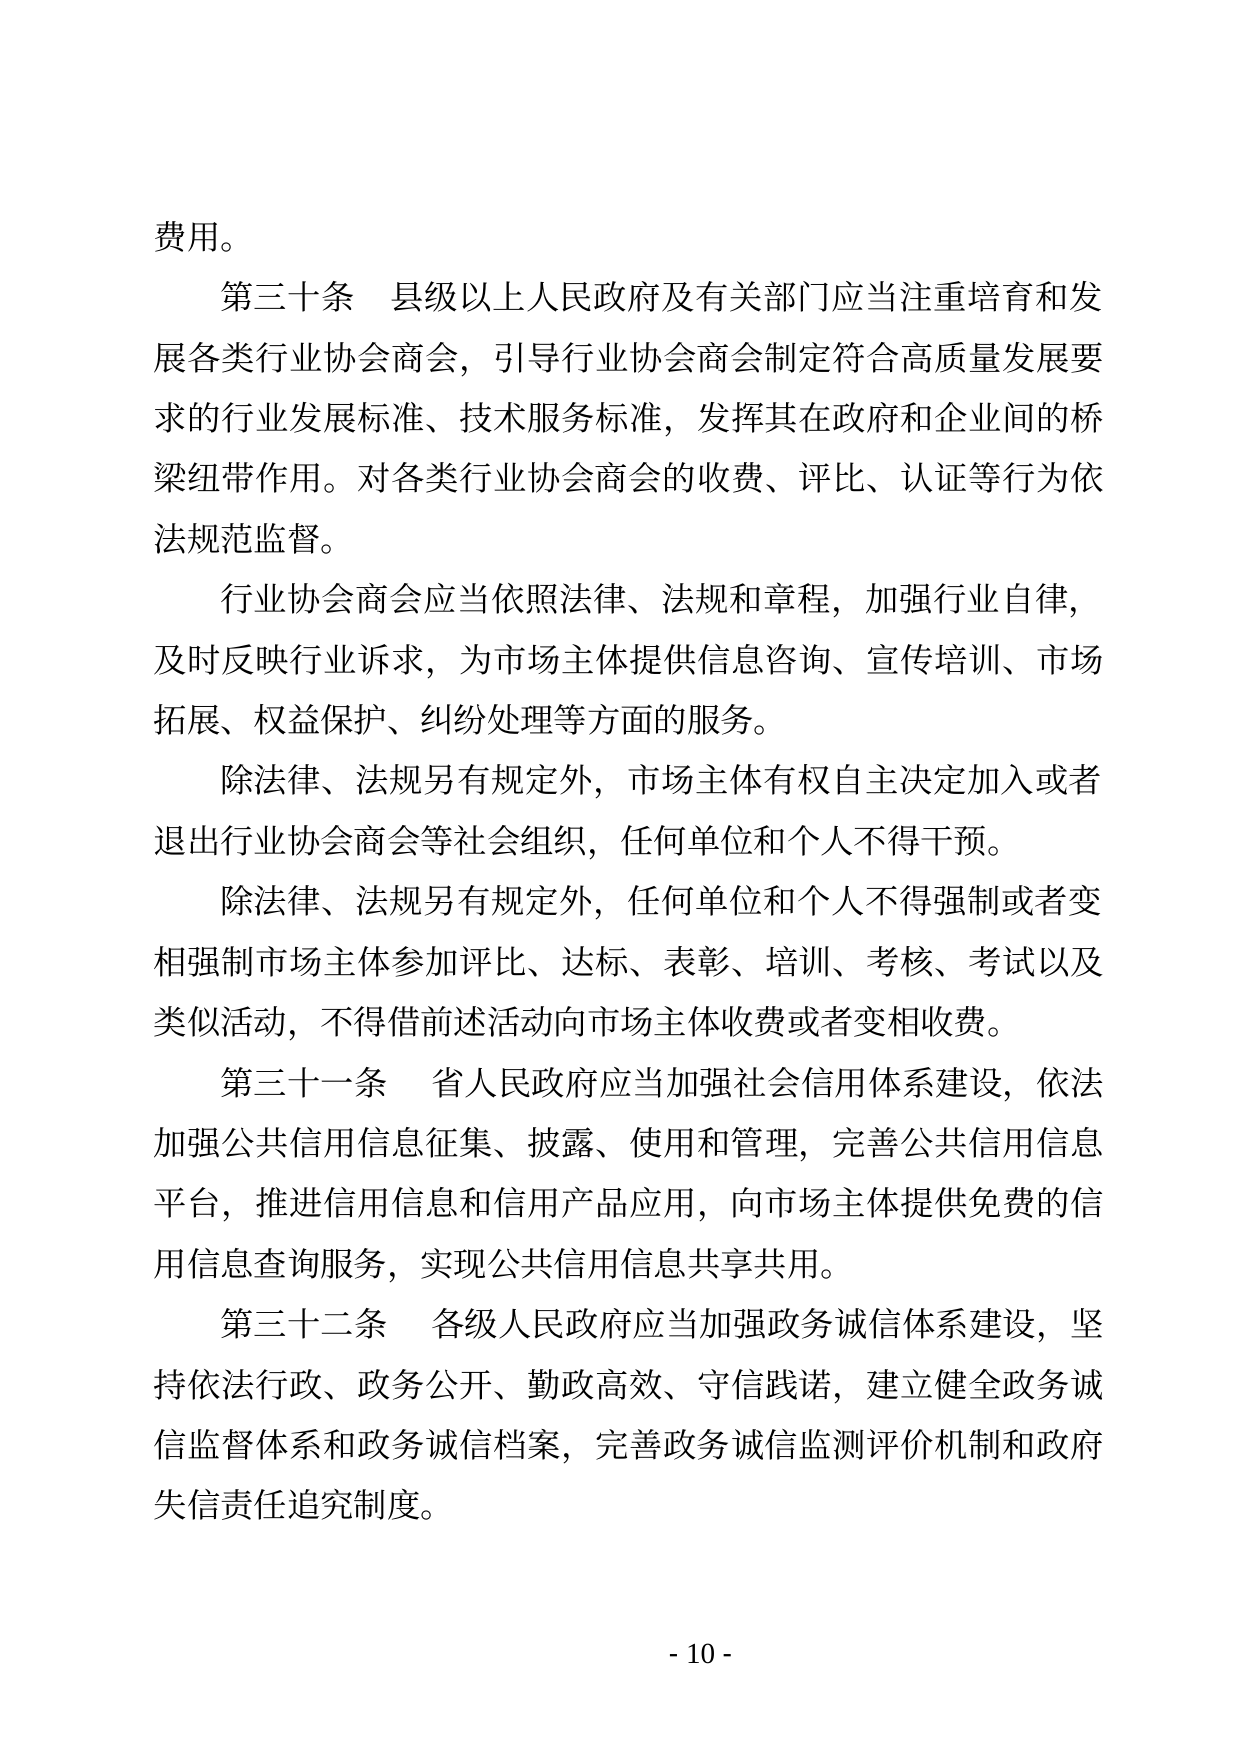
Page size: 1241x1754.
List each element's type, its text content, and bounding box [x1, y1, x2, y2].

text 第三十条 县级以上人民政府及有关部门应当注重培育和发展各类行业协会商会，引导行业协会商会制定符合高质量发展要求的行业发展标准、技术服务标准，发挥其在政府和企业间的桥梁纽带作用。对各类行业协会商会的收费、评比、认证等行为依法规范监督。 [153, 261, 1104, 563]
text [153, 201, 1104, 261]
text 除法律、法规另有规定外，市场主体有权自主决定加入或者退出行业协会商会等社会组织，任何单位和个人不得干预。 [153, 744, 1104, 865]
text 除法律、法规另有规定外，任何单位和个人不得强制或者变相强制市场主体参加评比、达标、表彰、培训、考核、考试以及类似活动，不得借前述活动向市场主体收费或者变相收费。 [153, 865, 1104, 1047]
text 第三十一条 省人民政府应当加强社会信用体系建设，依法加强公共信用信息征集、披露、使用和管理，完善公共信用信息平台，推进信用信息和信用产品应用，向市场主体提供免费的信用信息查询服务，实现公共信用信息共享共用。 [153, 1047, 1104, 1288]
text 行业协会商会应当依照法律、法规和章程，加强行业自律，及时反映行业诉求，为市场主体提供信息咨询、宣传培训、市场拓展、权益保护、纠纷处理等方面的服务。 [153, 563, 1104, 744]
text 第三十二条 各级人民政府应当加强政务诚信体系建设，坚持依法行政、政务公开、勤政高效、守信践诺，建立健全政务诚信监督体系和政务诚信档案，完善政务诚信监测评价机制和政府失信责任追究制度。 [153, 1288, 1104, 1530]
